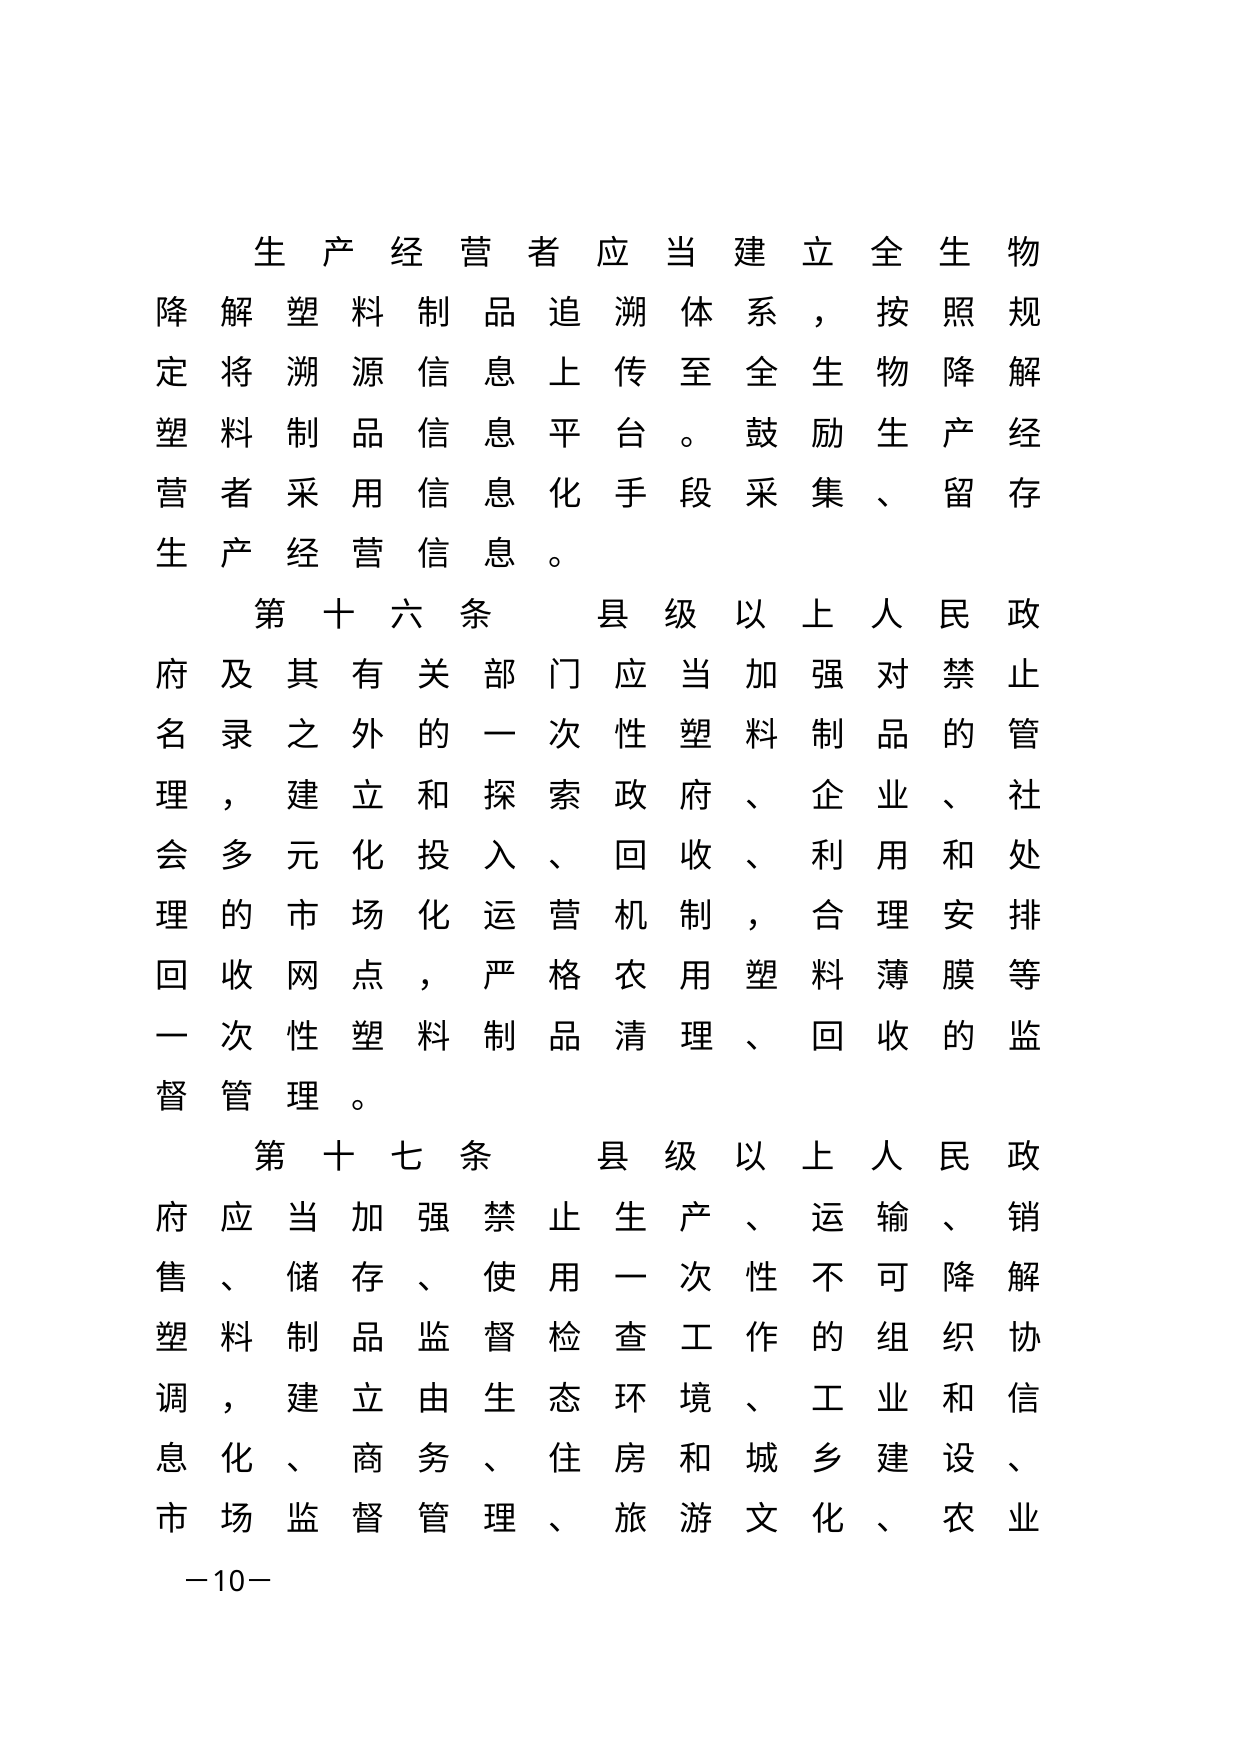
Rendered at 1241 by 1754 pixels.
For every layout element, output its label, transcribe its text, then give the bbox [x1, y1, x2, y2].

text 第十七条 县级以上人民政府应当加强禁止生产、运输、销售、储存、使用一次性不可降解塑料制品监督检查工作的组织协调，建立由生态环境、工业和信息化、商务、住房和城乡建设、市场监督管理、旅游文化、农业农村、交通运输、环境卫生、综合行政执法、公安等有关部门参与的联合执法机制。 [155, 1124, 1073, 1546]
text 生产经营者应当建立全生物降解塑料制品追溯体系，按照规定将溯源信息上传至全生物降解塑料制品信息平台。鼓励生产经营者采用信息化手段采集、留存生产经营信息。 [155, 219, 1073, 581]
text 第十六条 县级以上人民政府及其有关部门应当加强对禁止名录之外的一次性塑料制品的管理，建立和探索政府、企业、社会多元化投入、回收、利用和处理的市场化运营机制，合理安排回收网点，严格农用塑料薄膜等一次性塑料制品清理、回收的监督管理。 [155, 581, 1073, 1124]
